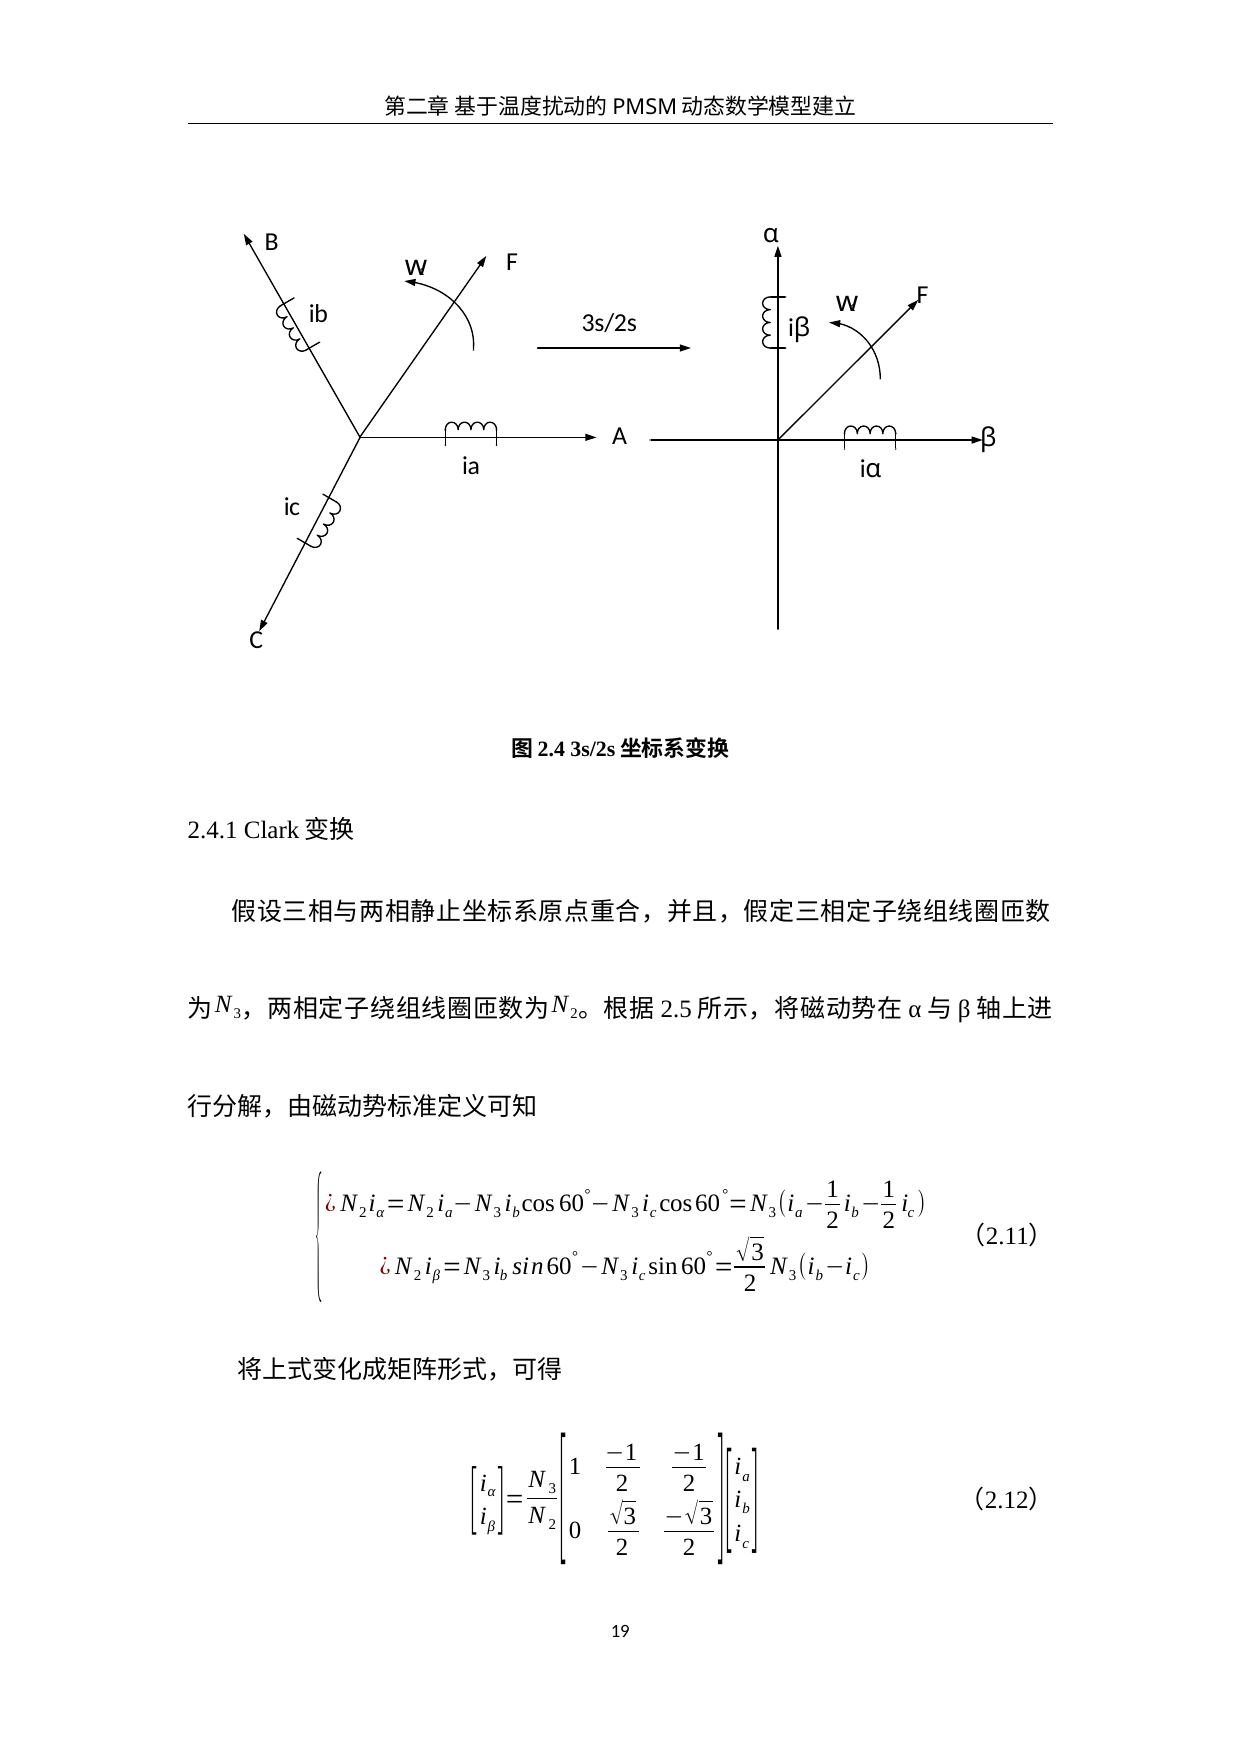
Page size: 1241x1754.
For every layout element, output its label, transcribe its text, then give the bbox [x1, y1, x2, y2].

text （2.12） [187, 1418, 1053, 1581]
text 假设三相与两相静止坐标系原点重合，并且，假定三相定子绕组线圈匝数为，两相定子绕组线圈匝数为。根据2.5所示，将磁动势在α与β轴上进行分解，由磁动势标准定义可知 [187, 877, 1053, 1137]
text （2.11） [187, 1155, 1053, 1317]
subtitle 2.4.1 Clark变换 [187, 795, 1053, 860]
text 图2.4 3s/2s坐标系变换 [187, 162, 1053, 763]
text 将上式变化成矩阵形式，可得 [187, 1335, 1053, 1400]
